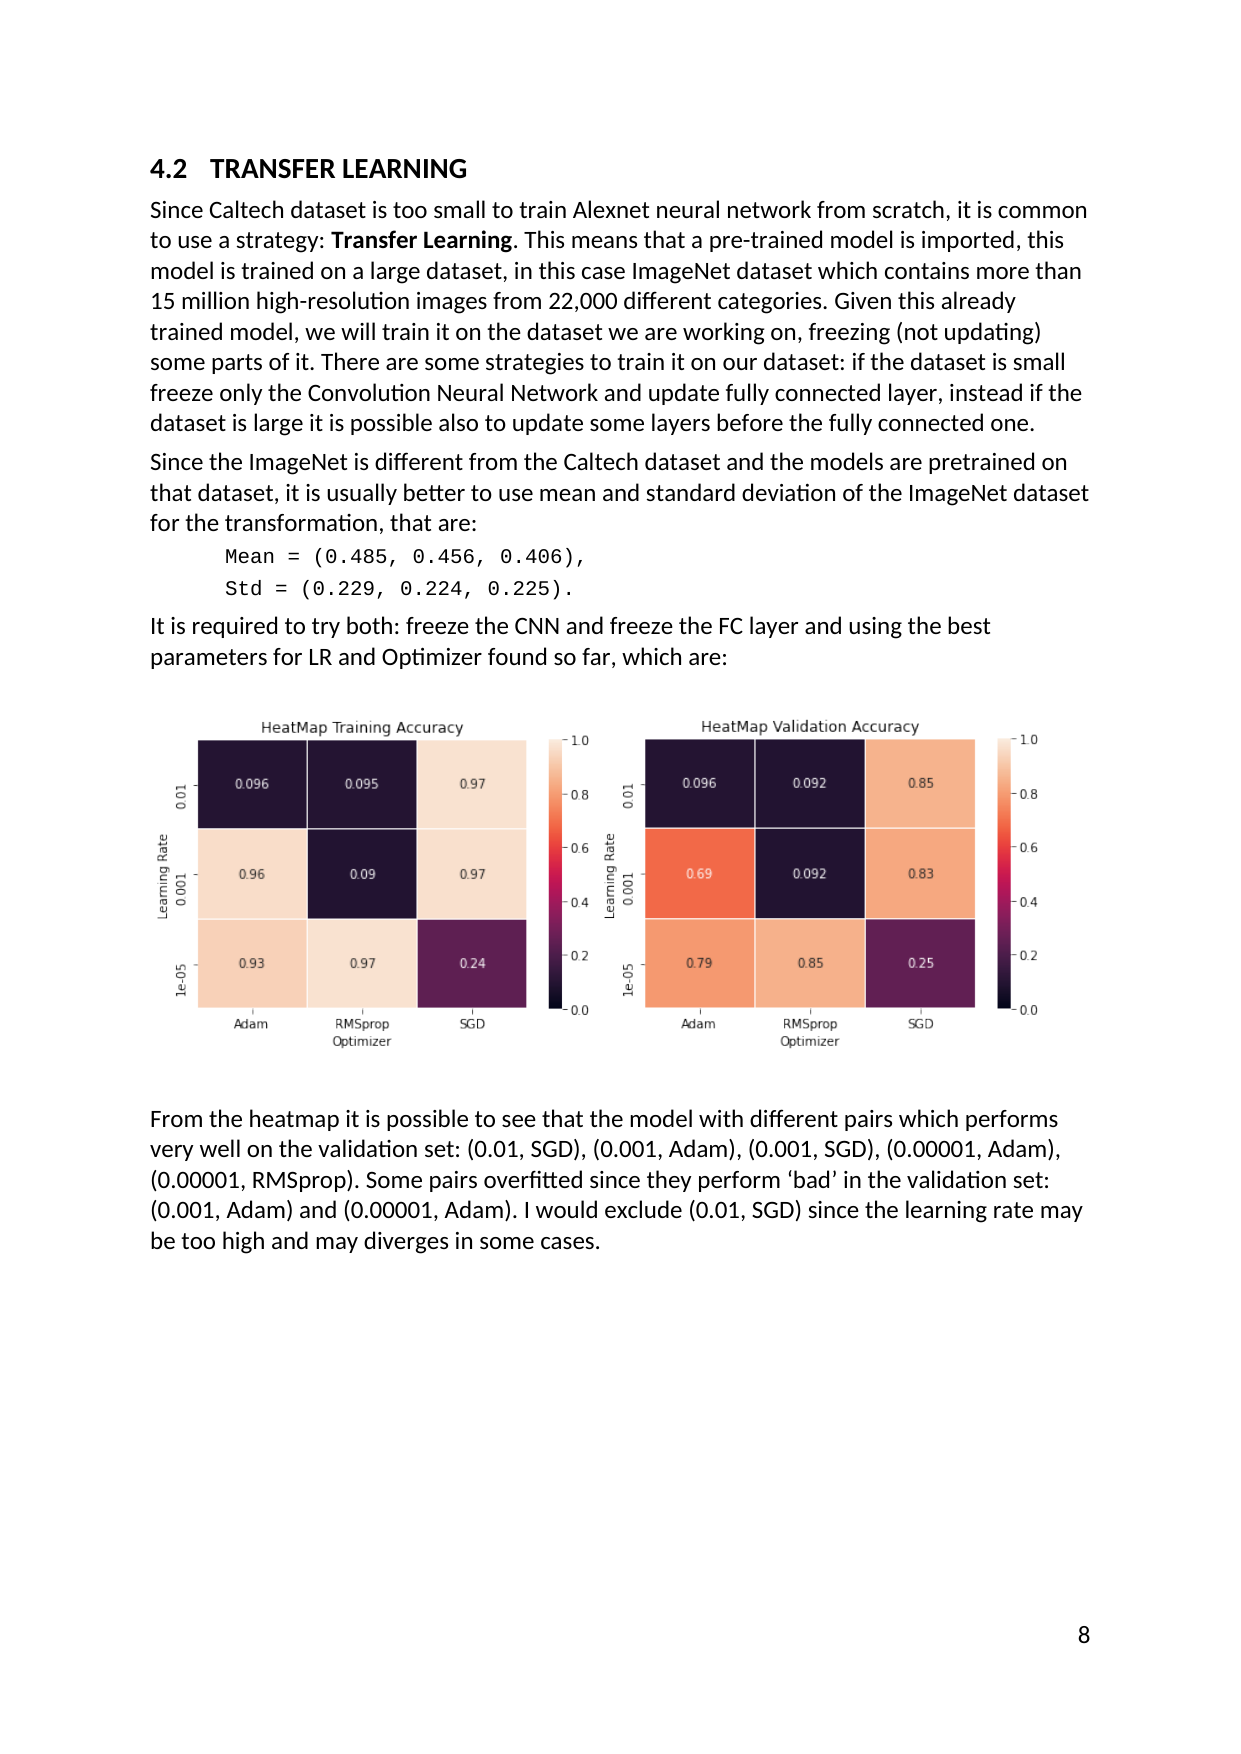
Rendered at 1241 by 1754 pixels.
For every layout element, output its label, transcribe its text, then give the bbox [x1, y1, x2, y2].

text It is required to try both: freeze the CNN and freeze the FC layer and using the best parameters for LR and Optimizer found so far, which are: [150, 610, 1090, 671]
subtitle TRANSFER LEARNING [150, 150, 1090, 186]
text Mean = (0.485, 0.456, 0.406), [225, 546, 1090, 570]
text From the heatmap it is possible to see that the model with different pairs which performs very well on the validation set: (0.01, SGD), (0.001, Adam), (0.001, SGD), (0.00001, Adam), (0.00001, RMSprop). Some pairs overfitted since they perform ‘bad’ in the validation set: (0.001, Adam) and (0.00001, Adam). I would exclude (0.01, SGD) since the learning rate may be too high and may diverges in some cases. [150, 1103, 1090, 1255]
text Since Caltech dataset is too small to train Alexnet neural network from scratch, it is common to use a strategy: Transfer Learning. This means that a pre-trained model is imported, this model is trained on a large dataset, in this case ImageNet dataset which contains more than 15 million high-resolution images from 22,000 different categories. Given this already trained model, we will train it on the dataset we are working on, freezing (not updating) some parts of it. There are some strategies to train it on our dataset: if the dataset is small freeze only the Convolution Neural Network and update fully connected layer, instead if the dataset is large it is possible also to update some layers before the fully connected one. [150, 194, 1090, 438]
picture [150, 711, 1047, 1056]
text Since the ImageNet is different from the Caltech dataset and the models are pretrained on that dataset, it is usually better to use mean and standard deviation of the ImageNet dataset for the transformation, that are: [150, 446, 1090, 538]
text Std = (0.229, 0.224, 0.225). [225, 578, 1090, 602]
